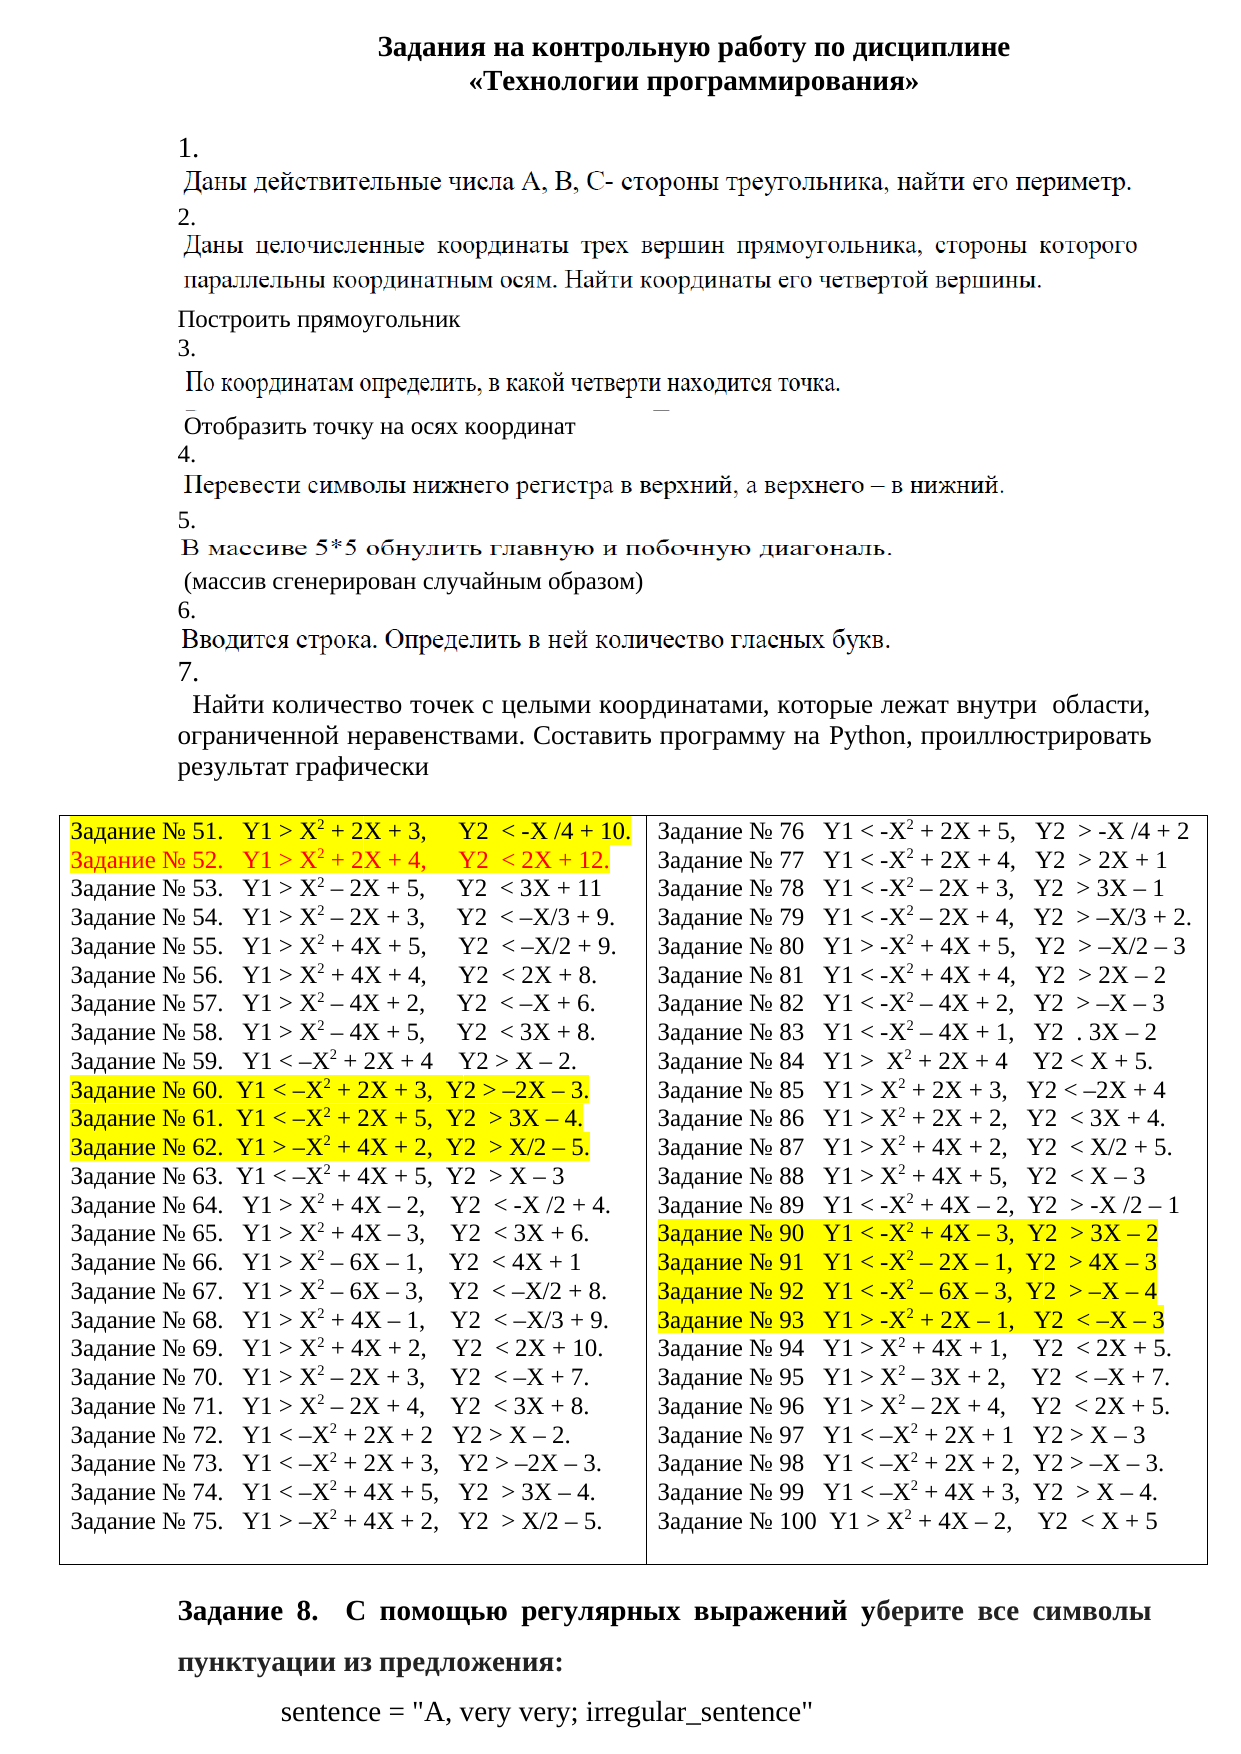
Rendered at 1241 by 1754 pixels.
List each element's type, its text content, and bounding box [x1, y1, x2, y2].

text Отобразить точку на осях координат [177, 411, 1152, 439]
text 4. [177, 439, 1152, 468]
picture [177, 623, 1152, 655]
text 3. [177, 333, 1152, 362]
text 6. [177, 595, 1152, 623]
picture [177, 468, 1152, 506]
text 7. [177, 655, 1152, 688]
picture [177, 163, 1152, 202]
text sentence = "A, very very; irregular_sentence" [177, 1694, 1152, 1727]
text Задание 8. С помощью регулярных выражений уберите все символы пунктуации из предложения: [177, 1593, 1152, 1677]
text Задания на контрольную работу по дисциплине [177, 29, 1152, 63]
table_header Задание № 76 Y1 < -X2 + 2X + 5, Y2 > -X /4 + 2 Задание № 77 Y1 < -X2 + 2X + 4, Y2 > 2X + 1 Задание № 78 Y1 < -X2 – 2X + 3, Y2 > 3X – 1 Задание № 79 Y1 < -X2 – 2X + 4, Y2 > –X/3 + 2. Задание № 80 Y1 > -X2 + 4X + 5, Y2 > –X/2 – 3 Задание № 81 Y1 < -X2 + 4X + 4, Y2 > 2X – 2 Задание № 82 Y1 < -X2 – 4X + 2, Y2 > –X – 3 Задание № 83 Y1 < -X2 – 4X + 1, Y2 . 3X – 2 Задание № 84 Y1 > X2 + 2X + 4 Y2 < X + 5. Задание № 85 Y1 > X2 + 2X + 3, Y2 < –2X + 4 Задание № 86 Y1 > X2 + 2X + 2, Y2 < 3X + 4. Задание № 87 Y1 > X2 + 4X + 2, Y2 < X/2 + 5. Задание № 88 Y1 > X2 + 4X + 5, Y2 < X – 3 Задание № 89 Y1 < -X2 + 4X – 2, Y2 > -X /2 – 1 Задание № 90 Y1 < -X2 + 4X – 3, Y2 > 3X – 2 Задание № 91 Y1 < -X2 – 2X – 1, Y2 > 4X – 3 Задание № 92 Y1 < -X2 – 6X – 3, Y2 > –X – 4 Задание № 93 Y1 > -X2 + 2X – 1, Y2 < –X – 3 Задание № 94 Y1 > X2 + 4X + 1, Y2 < 2X + 5. Задание № 95 Y1 > X2 – 3X + 2, Y2 < –X + 7. Задание № 96 Y1 > X2 – 2X + 4, Y2 < 2X + 5. Задание № 97 Y1 < –X2 + 2X + 1 Y2 > X – 3 Задание № 98 Y1 < –X2 + 2X + 2, Y2 > –X – 3. Задание № 99 Y1 < –X2 + 4X + 3, Y2 > X – 4. Задание № 100 Y1 > X2 + 4X – 2, Y2 < X + 5 [647, 816, 1207, 1563]
text 1. [118, 130, 1152, 164]
text «Технологии программирования» [177, 63, 1152, 97]
picture [177, 361, 847, 411]
picture [177, 533, 900, 567]
text (массив сгенерирован случайным образом) [177, 566, 1152, 595]
text Найти количество точек с целыми координатами, которые лежат внутри области, ограниченной неравенствами. Составить программу на Python, проиллюстрировать результат графически [177, 688, 1152, 781]
picture [177, 230, 1152, 305]
text 2. [177, 202, 1152, 230]
text 5. [177, 506, 1152, 534]
text Построить прямоугольник [177, 305, 1152, 333]
table_header Задание № 51. Y1 > X2 + 2X + 3, Y2 < -X /4 + 10. Задание № 52. Y1 > X2 + 2X + 4, Y2 < 2X + 12. Задание № 53. Y1 > X2 – 2X + 5, Y2 < 3X + 11 Задание № 54. Y1 > X2 – 2X + 3, Y2 < –X/3 + 9. Задание № 55. Y1 > X2 + 4X + 5, Y2 < –X/2 + 9. Задание № 56. Y1 > X2 + 4X + 4, Y2 < 2X + 8. Задание № 57. Y1 > X2 – 4X + 2, Y2 < –X + 6. Задание № 58. Y1 > X2 – 4X + 5, Y2 < 3X + 8. Задание № 59. Y1 < –X2 + 2X + 4 Y2 > X – 2. Задание № 60. Y1 < –X2 + 2X + 3, Y2 > –2X – 3. Задание № 61. Y1 < –X2 + 2X + 5, Y2 > 3X – 4. Задание № 62. Y1 > –X2 + 4X + 2, Y2 > X/2 – 5. Задание № 63. Y1 < –X2 + 4X + 5, Y2 > X – 3 Задание № 64. Y1 > X2 + 4X – 2, Y2 < -X /2 + 4. Задание № 65. Y1 > X2 + 4X – 3, Y2 < 3X + 6. Задание № 66. Y1 > X2 – 6X – 1, Y2 < 4X + 1 Задание № 67. Y1 > X2 – 6X – 3, Y2 < –X/2 + 8. Задание № 68. Y1 > X2 + 4X – 1, Y2 < –X/3 + 9. Задание № 69. Y1 > X2 + 4X + 2, Y2 < 2X + 10. Задание № 70. Y1 > X2 – 2X + 3, Y2 < –X + 7. Задание № 71. Y1 > X2 – 2X + 4, Y2 < 3X + 8. Задание № 72. Y1 < –X2 + 2X + 2 Y2 > X – 2. Задание № 73. Y1 < –X2 + 2X + 3, Y2 > –2X – 3. Задание № 74. Y1 < –X2 + 4X + 5, Y2 > 3X – 4. Задание № 75. Y1 > –X2 + 4X + 2, Y2 > X/2 – 5. [60, 816, 646, 1563]
